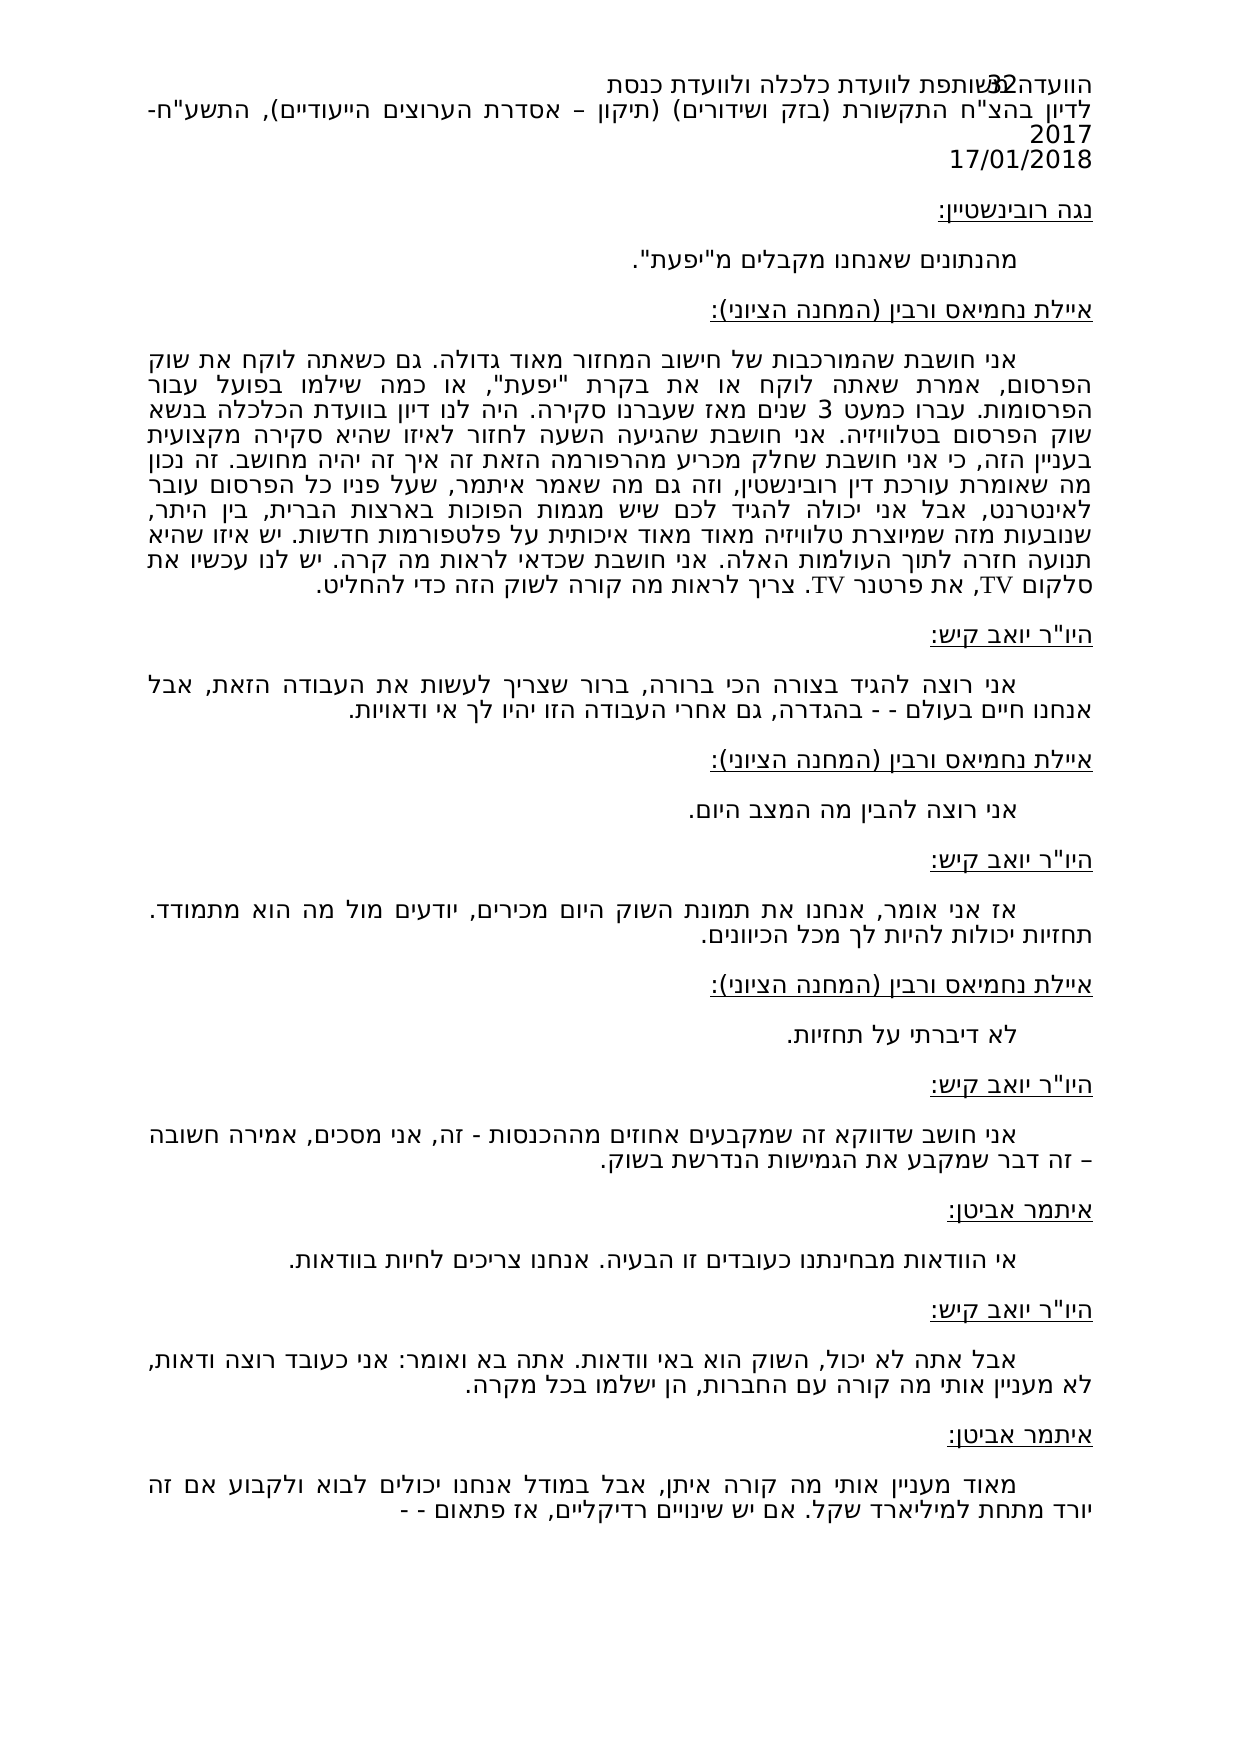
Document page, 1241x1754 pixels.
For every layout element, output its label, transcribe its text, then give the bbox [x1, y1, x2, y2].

text נגה רובינשטיין: [147, 199, 1093, 224]
text היו"ר יואב קיש: [147, 1074, 1093, 1099]
text אני רוצה להבין מה המצב היום. [147, 799, 1093, 824]
text אז אני אומר, אנחנו את תמונת השוק היום מכירים, יודעים מול מה הוא מתמודד. תחזיות יכולות להיות לך מכל הכיוונים. [147, 899, 1093, 949]
text מהנתונים שאנחנו מקבלים מ"יפעת". [147, 249, 1093, 274]
text אי הוודאות מבחינתנו כעובדים זו הבעיה. אנחנו צריכים לחיות בוודאות. [147, 1249, 1093, 1274]
text היו"ר יואב קיש: [147, 1299, 1093, 1324]
text לא דיברתי על תחזיות. [147, 1024, 1093, 1049]
text אני רוצה להגיד בצורה הכי ברורה, ברור שצריך לעשות את העבודה הזאת, אבל אנחנו חיים בעולם - - בהגדרה, גם אחרי העבודה הזו יהיו לך אי ודאויות. [147, 674, 1093, 724]
text איתמר אביטן: [147, 1424, 1093, 1449]
text היו"ר יואב קיש: [147, 849, 1093, 874]
text איילת נחמיאס ורבין (המחנה הציוני): [147, 974, 1093, 999]
text איתמר אביטן: [147, 1199, 1093, 1224]
text איילת נחמיאס ורבין (המחנה הציוני): [147, 749, 1093, 774]
text היו"ר יואב קיש: [147, 624, 1093, 649]
text אבל אתה לא יכול, השוק הוא באי וודאות. אתה בא ואומר: אני כעובד רוצה ודאות, לא מעניין אותי מה קורה עם החברות, הן ישלמו בכל מקרה. [147, 1349, 1093, 1399]
text אני חושבת שהמורכבות של חישוב המחזור מאוד גדולה. גם כשאתה לוקח את שוק הפרסום, אמרת שאתה לוקח או את בקרת "יפעת", או כמה שילמו בפועל עבור הפרסומות. עברו כמעט 3 שנים מאז שעברנו סקירה. היה לנו דיון בוועדת הכלכלה בנשא שוק הפרסום בטלוויזיה. אני חושבת שהגיעה השעה לחזור לאיזו שהיא סקירה מקצועית בעניין הזה, כי אני חושבת שחלק מכריע מהרפורמה הזאת זה איך זה יהיה מחושב. זה נכון מה שאומרת עורכת דין רובינשטין, וזה גם מה שאמר איתמר, שעל פניו כל הפרסום עובר לאינטרנט, אבל אני יכולה להגיד לכם שיש מגמות הפוכות בארצות הברית, בין היתר, שנובעות מזה שמיוצרת טלוויזיה מאוד מאוד איכותית על פלטפורמות חדשות. יש איזו שהיא תנועה חזרה לתוך העולמות האלה. אני חושבת שכדאי לראות מה קרה. יש לנו עכשיו את סלקום TV, את פרטנר TV. צריך לראות מה קורה לשוק הזה כדי להחליט. [147, 349, 1093, 599]
text מאוד מעניין אותי מה קורה איתן, אבל במודל אנחנו יכולים לבוא ולקבוע אם זה יורד מתחת למיליארד שקל. אם יש שינויים רדיקליים, אז פתאום - - [147, 1474, 1093, 1524]
text אני חושב שדווקא זה שמקבעים אחוזים מההכנסות - זה, אני מסכים, אמירה חשובה – זה דבר שמקבע את הגמישות הנדרשת בשוק. [147, 1124, 1093, 1174]
text איילת נחמיאס ורבין (המחנה הציוני): [147, 299, 1093, 324]
